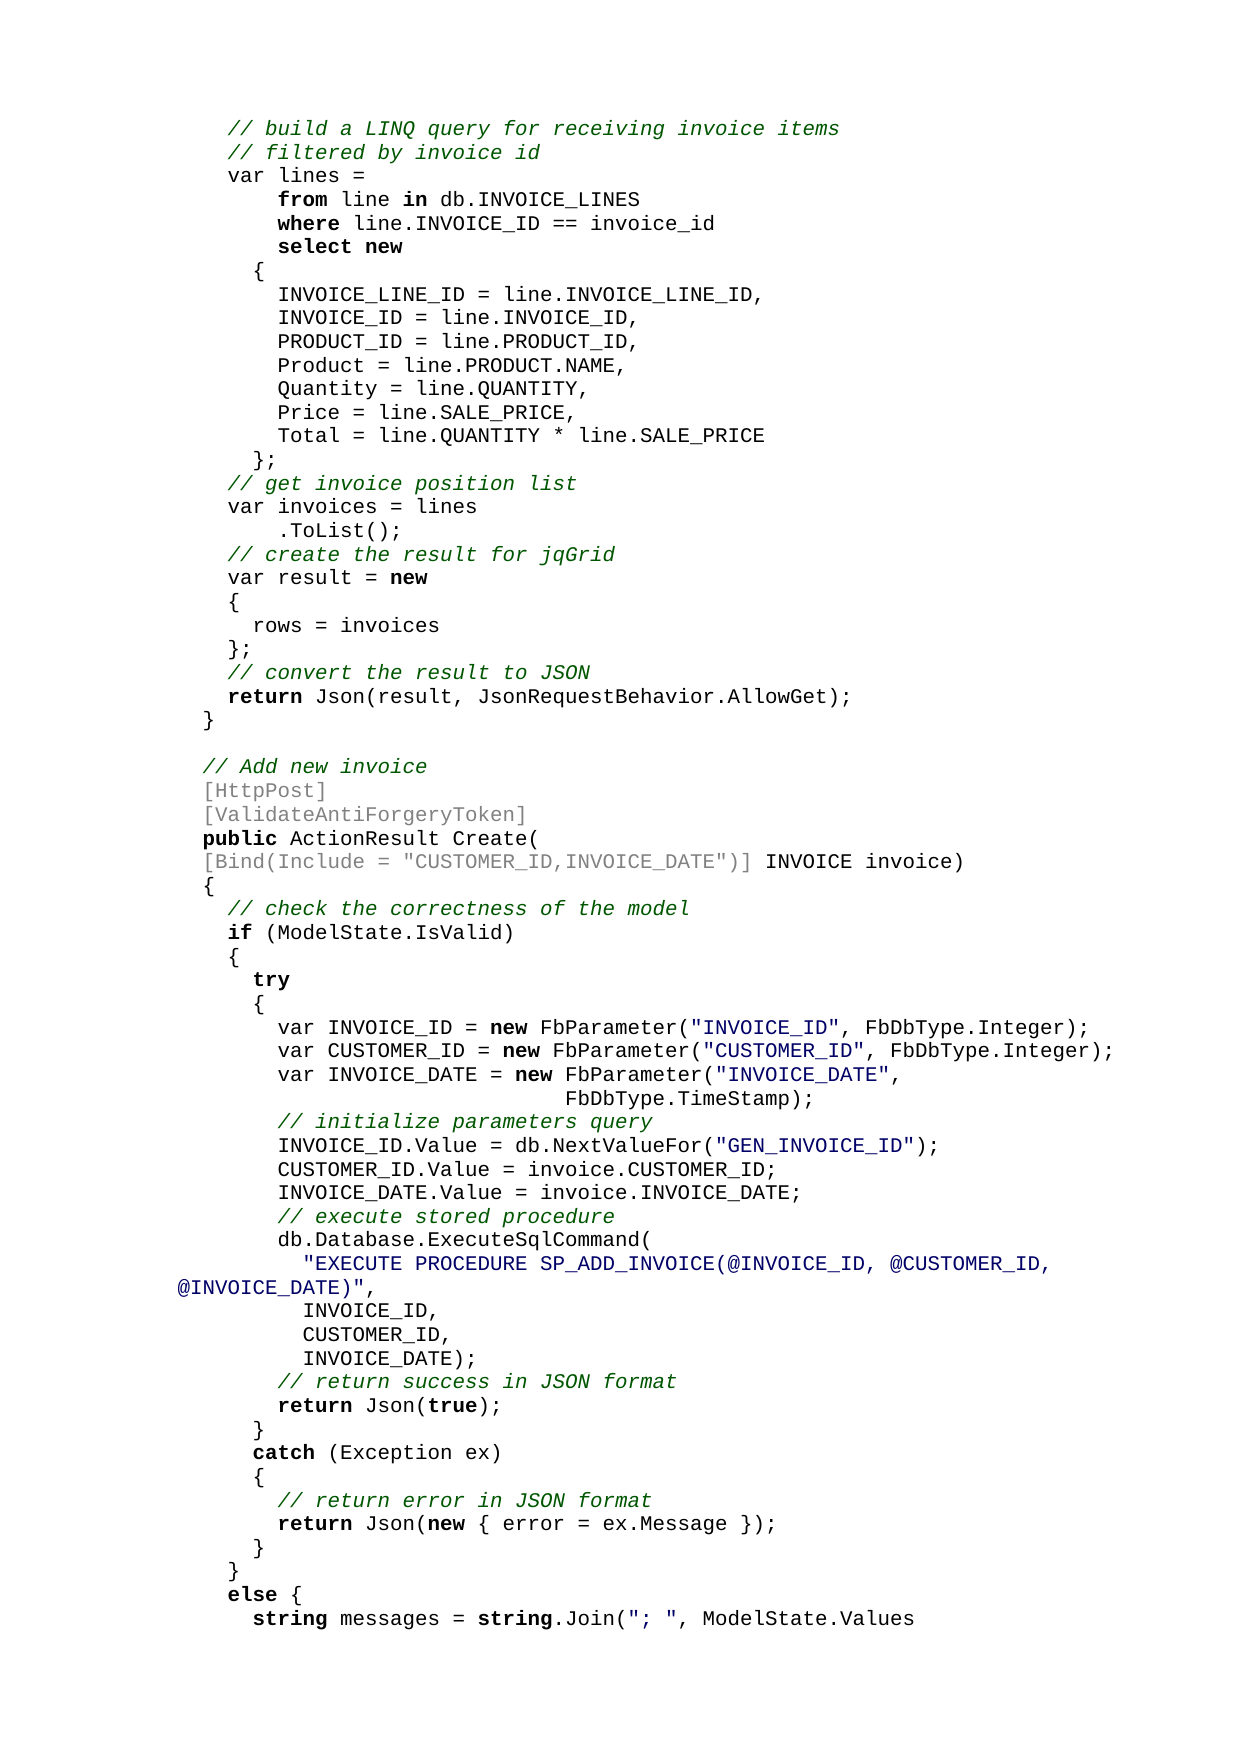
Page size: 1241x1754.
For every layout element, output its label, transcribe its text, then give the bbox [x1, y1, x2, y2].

text where line.INVOICE_ID == invoice_id [177, 213, 1152, 236]
text PRODUCT_ID = line.PRODUCT_ID, [177, 331, 1152, 354]
text else { [177, 1584, 1152, 1608]
text return Json(new { error = ex.Message }); [177, 1513, 1152, 1537]
text { [177, 993, 1152, 1017]
text }; [177, 449, 1152, 473]
text from line in db.INVOICE_LINES [177, 189, 1152, 213]
text // return error in JSON format [177, 1489, 1152, 1513]
text INVOICE_ID, [177, 1300, 1152, 1324]
text var INVOICE_ID = new FbParameter("INVOICE_ID", FbDbType.Integer); [177, 1017, 1152, 1040]
text }; [177, 638, 1152, 662]
text "EXECUTE PROCEDURE SP_ADD_INVOICE(@INVOICE_ID, @CUSTOMER_ID, @INVOICE_DATE)", [177, 1253, 1152, 1300]
text .ToList(); [177, 520, 1152, 544]
text // execute stored procedure [177, 1206, 1152, 1229]
text { [177, 946, 1152, 969]
text } [177, 1537, 1152, 1561]
text var lines = [177, 165, 1152, 189]
text // create the result for jqGrid [177, 544, 1152, 567]
text } [177, 709, 1152, 733]
text var result = new [177, 567, 1152, 591]
text string messages = string.Join("; ", ModelState.Values [177, 1608, 1152, 1631]
text } [177, 1561, 1152, 1584]
text // check the correctness of the model [177, 898, 1152, 922]
text catch (Exception ex) [177, 1442, 1152, 1466]
text var CUSTOMER_ID = new FbParameter("CUSTOMER_ID", FbDbType.Integer); [177, 1040, 1152, 1064]
text [ValidateAntiForgeryToken] [177, 804, 1152, 827]
text select new [177, 236, 1152, 260]
text public ActionResult Create( [177, 827, 1152, 851]
text // Add new invoice [177, 757, 1152, 780]
text INVOICE_ID.Value = db.NextValueFor("GEN_INVOICE_ID"); [177, 1135, 1152, 1158]
text Product = line.PRODUCT.NAME, [177, 354, 1152, 378]
text if (ModelState.IsValid) [177, 922, 1152, 946]
text db.Database.ExecuteSqlCommand( [177, 1229, 1152, 1253]
text [Bind(Include = "CUSTOMER_ID,INVOICE_DATE")] INVOICE invoice) [177, 851, 1152, 875]
text // convert the result to JSON [177, 662, 1152, 686]
text // initialize parameters query [177, 1111, 1152, 1135]
text // build a LINQ query for receiving invoice items [177, 118, 1152, 142]
text CUSTOMER_ID, [177, 1324, 1152, 1348]
text try [177, 969, 1152, 993]
text { [177, 260, 1152, 284]
text { [177, 875, 1152, 898]
text FbDbType.TimeStamp); [177, 1088, 1152, 1111]
text var invoices = lines [177, 496, 1152, 520]
text Total = line.QUANTITY * line.SALE_PRICE [177, 426, 1152, 449]
text return Json(true); [177, 1395, 1152, 1419]
text INVOICE_ID = line.INVOICE_ID, [177, 307, 1152, 331]
text return Json(result, JsonRequestBehavior.AllowGet); [177, 686, 1152, 709]
text [HttpPost] [177, 780, 1152, 804]
text // filtered by invoice id [177, 142, 1152, 165]
text // get invoice position list [177, 473, 1152, 496]
text Quantity = line.QUANTITY, [177, 378, 1152, 402]
text CUSTOMER_ID.Value = invoice.CUSTOMER_ID; [177, 1158, 1152, 1182]
text } [177, 1419, 1152, 1442]
text INVOICE_LINE_ID = line.INVOICE_LINE_ID, [177, 284, 1152, 307]
text { [177, 1466, 1152, 1489]
text INVOICE_DATE.Value = invoice.INVOICE_DATE; [177, 1182, 1152, 1206]
text var INVOICE_DATE = new FbParameter("INVOICE_DATE", [177, 1064, 1152, 1088]
text // return success in JSON format [177, 1371, 1152, 1395]
text rows = invoices [177, 615, 1152, 638]
text { [177, 591, 1152, 615]
text Price = line.SALE_PRICE, [177, 402, 1152, 426]
text INVOICE_DATE); [177, 1348, 1152, 1371]
